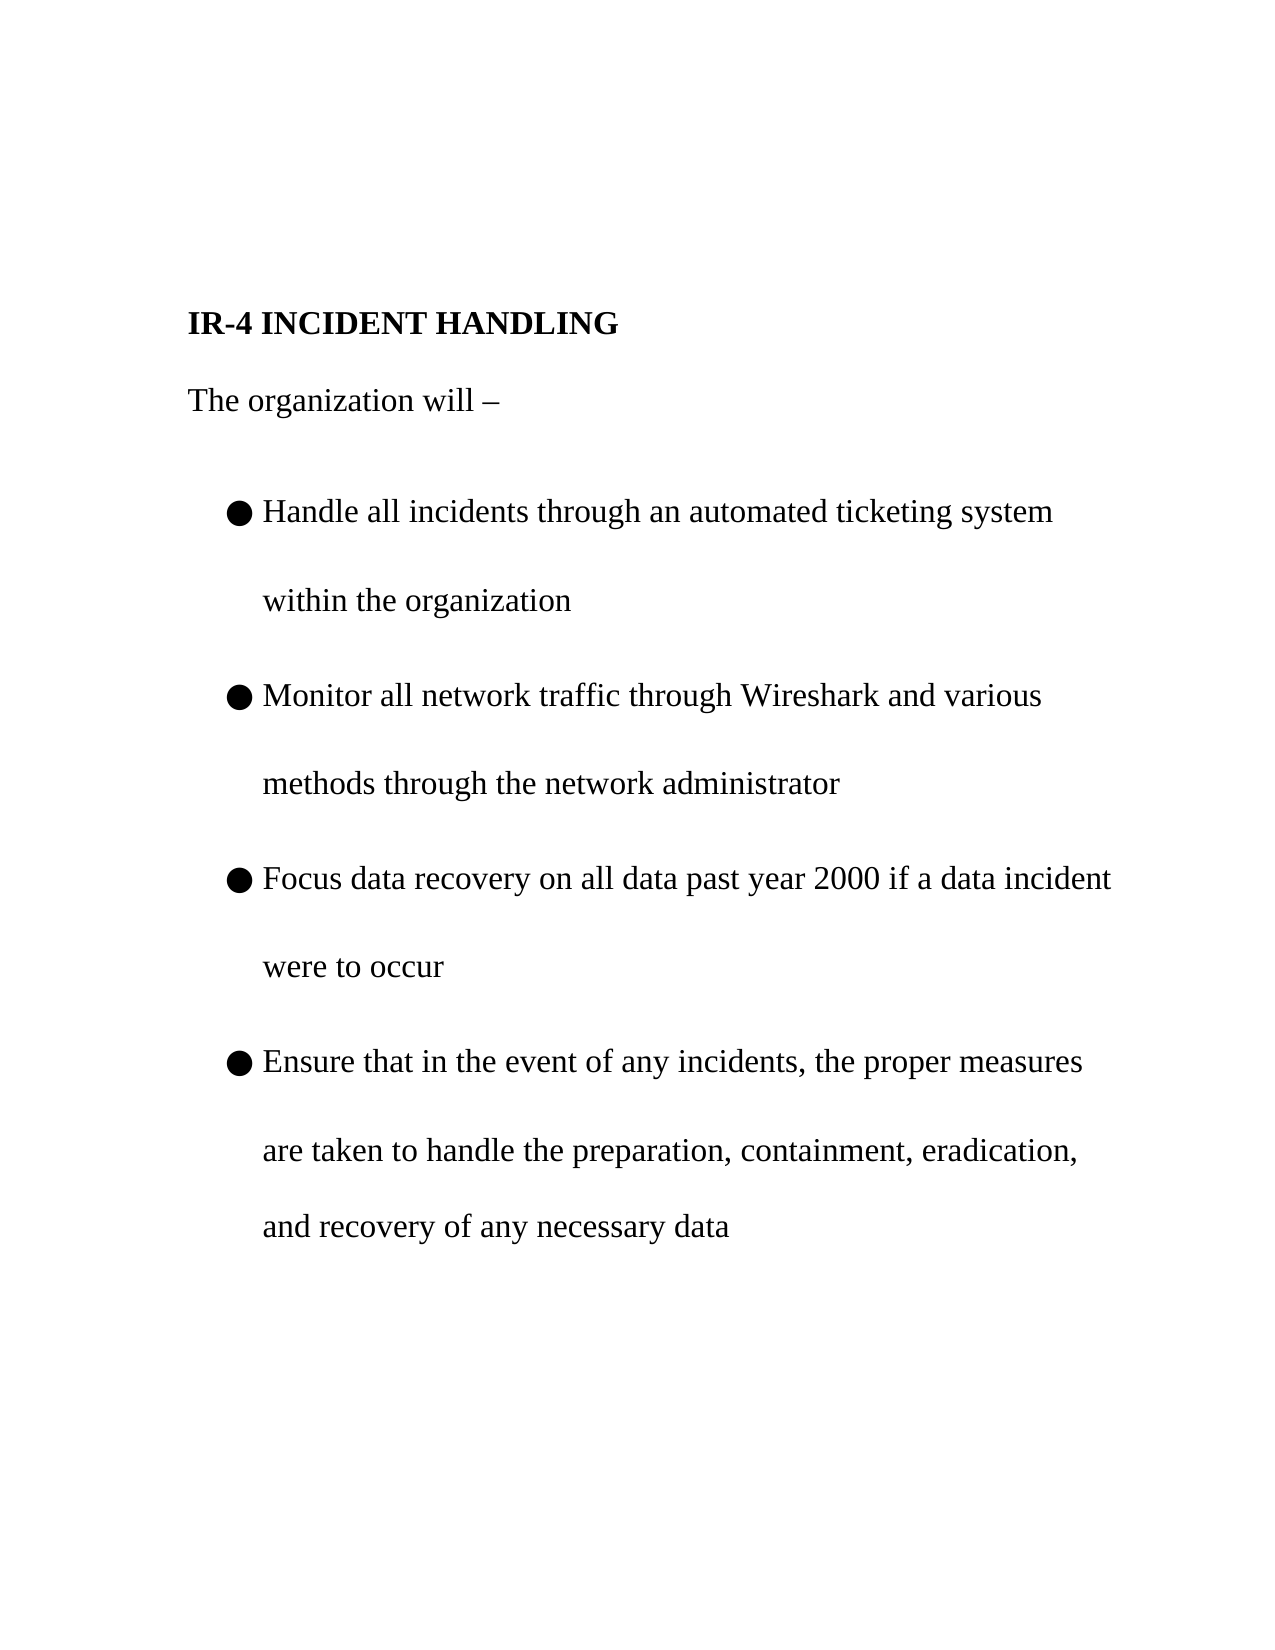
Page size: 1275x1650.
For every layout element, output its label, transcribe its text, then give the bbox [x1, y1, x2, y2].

list Handle all incidents through an automated ticketing system within the organization [225, 473, 1125, 618]
text The organization will – [187, 380, 1125, 418]
list Monitor all network traffic through Wireshark and various methods through the network administrator [225, 657, 1125, 802]
text IR-4 INCIDENT HANDLING [187, 303, 1125, 342]
list Focus data recovery on all data past year 2000 if a data incident were to occur [225, 840, 1125, 985]
list Ensure that in the event of any incidents, the proper measures are taken to handle the preparation, containment, eradication, and recovery of any necessary data [225, 1023, 1125, 1245]
